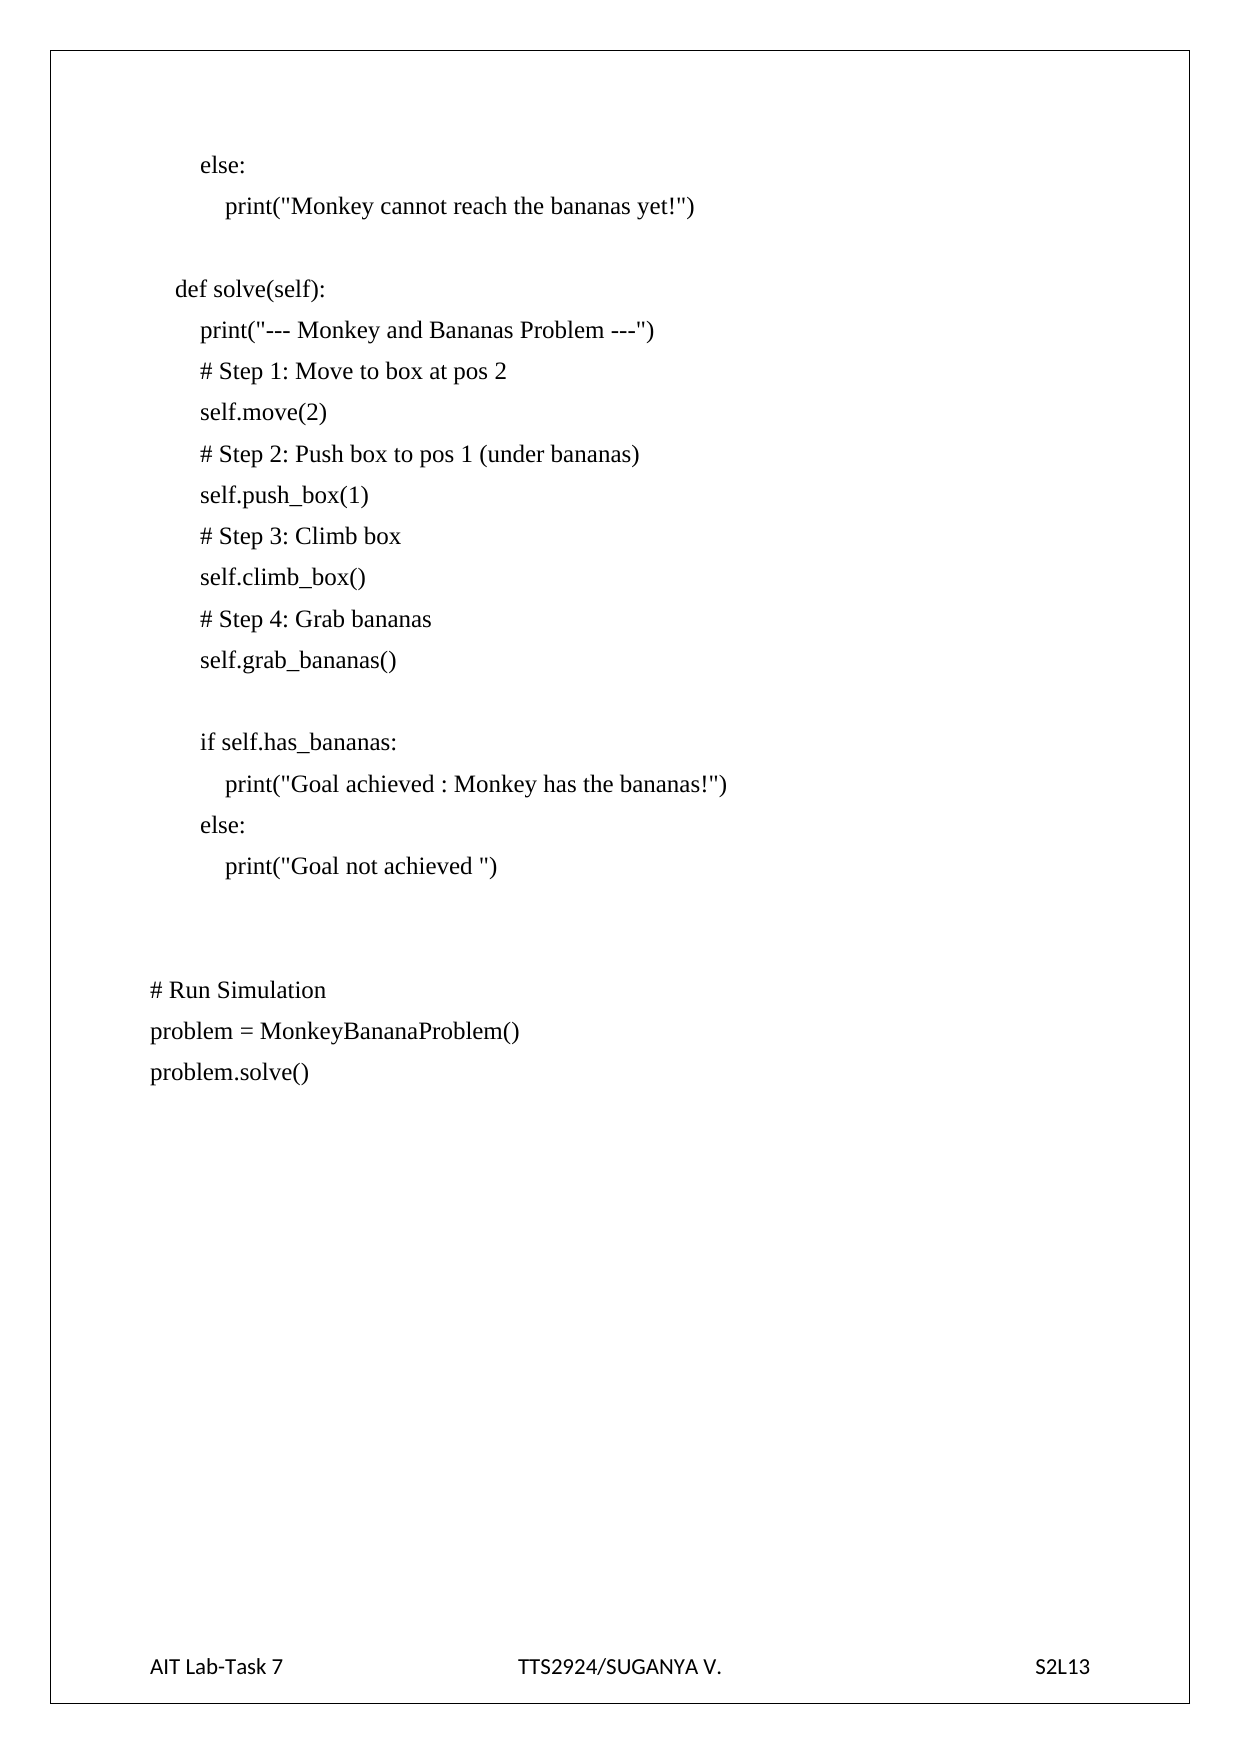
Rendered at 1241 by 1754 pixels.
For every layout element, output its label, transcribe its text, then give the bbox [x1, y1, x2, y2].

text print("Goal achieved : Monkey has the bananas!") [150, 769, 1090, 797]
text if self.has_bananas: [150, 727, 1090, 756]
text self.move(2) [150, 397, 1090, 426]
text print("Monkey cannot reach the bananas yet!") [150, 191, 1090, 220]
text problem = MonkeyBananaProblem() [150, 1016, 1090, 1045]
text print("Goal not achieved ") [150, 851, 1090, 880]
text else: [150, 810, 1090, 839]
text problem.solve() [150, 1057, 1090, 1086]
text # Step 2: Push box to pos 1 (under bananas) [150, 439, 1090, 467]
text def solve(self): [150, 274, 1090, 302]
text # Step 3: Climb box [150, 521, 1090, 550]
text self.grab_bananas() [150, 645, 1090, 674]
text # Step 4: Grab bananas [150, 604, 1090, 632]
text self.push_box(1) [150, 480, 1090, 509]
text else: [150, 150, 1090, 179]
text print("--- Monkey and Bananas Problem ---") [150, 315, 1090, 344]
text # Run Simulation [150, 975, 1090, 1004]
text # Step 1: Move to box at pos 2 [150, 356, 1090, 385]
text self.climb_box() [150, 562, 1090, 591]
